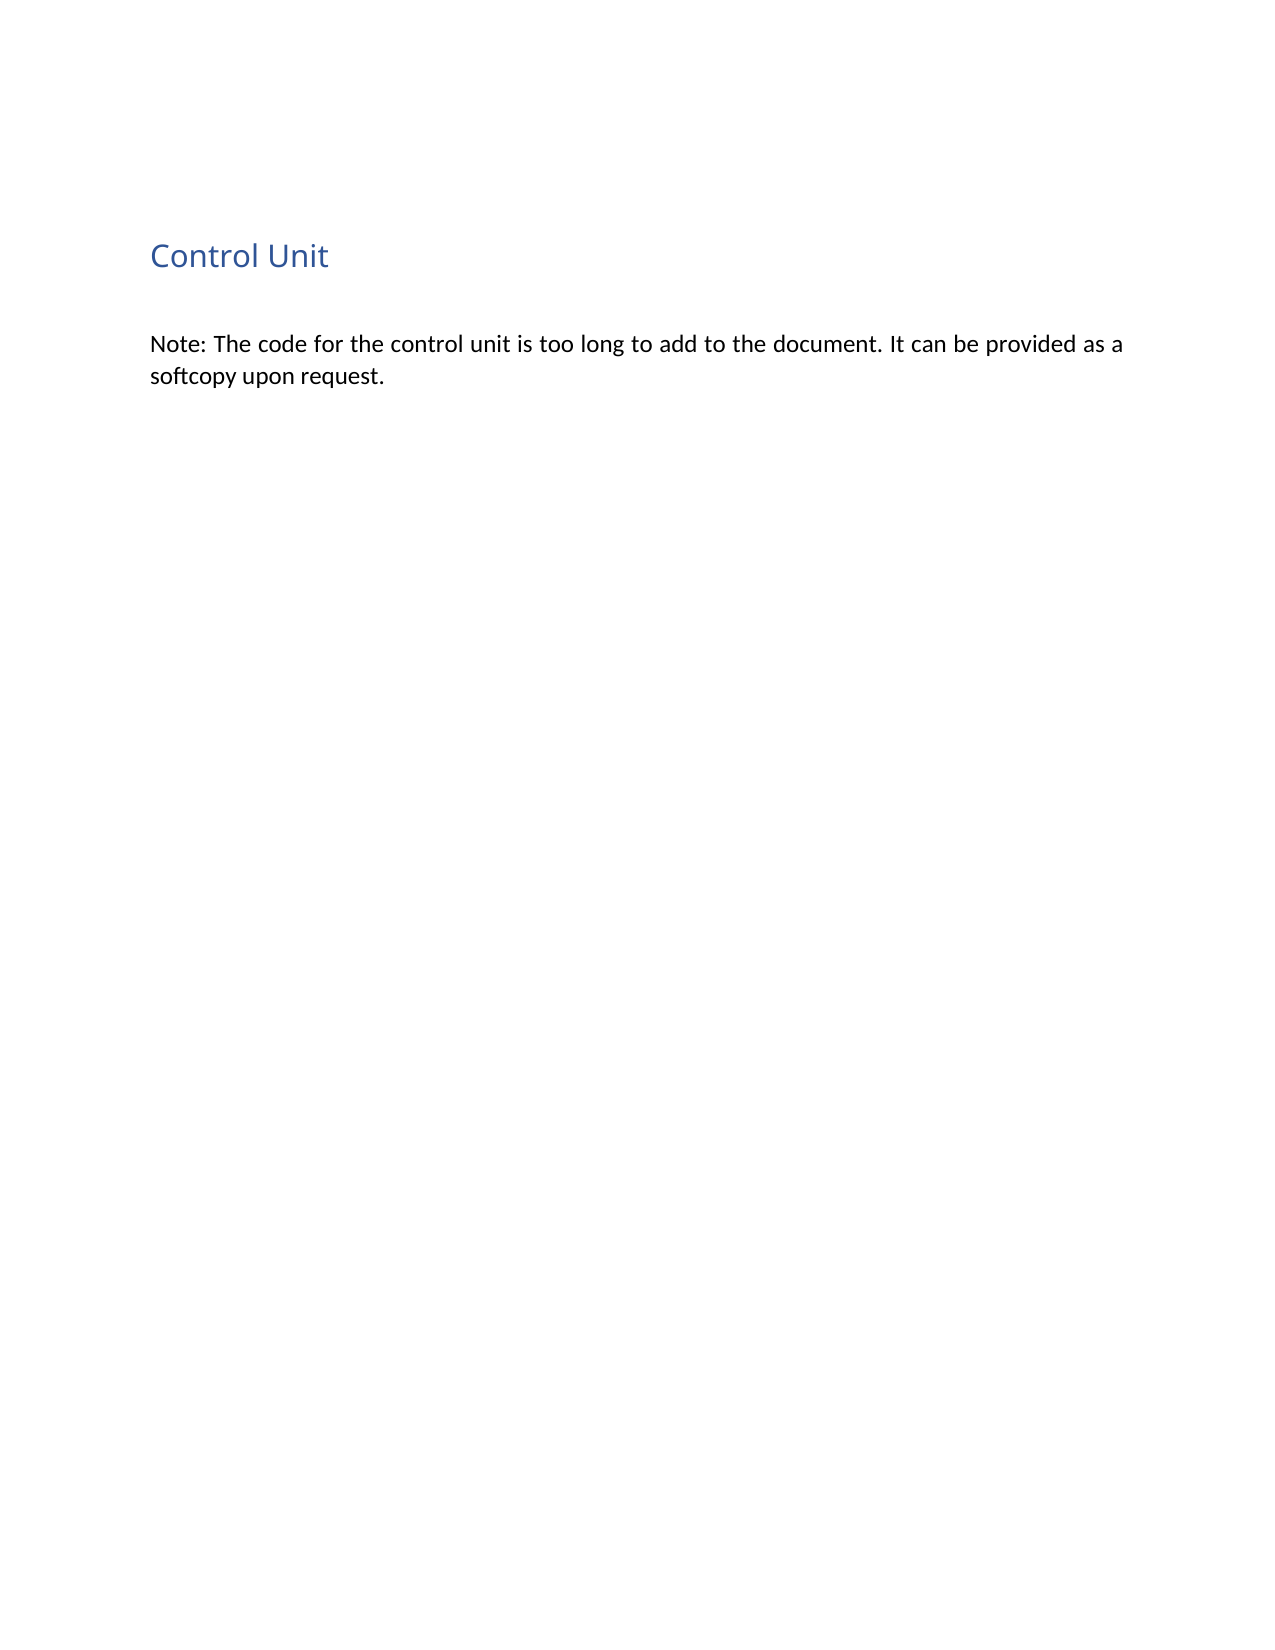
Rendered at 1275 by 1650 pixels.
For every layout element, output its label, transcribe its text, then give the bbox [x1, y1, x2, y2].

subtitle Control Unit [150, 234, 1125, 277]
text Note: The code for the control unit is too long to add to the document. It can be provided as a softcopy upon request. [150, 328, 1125, 391]
